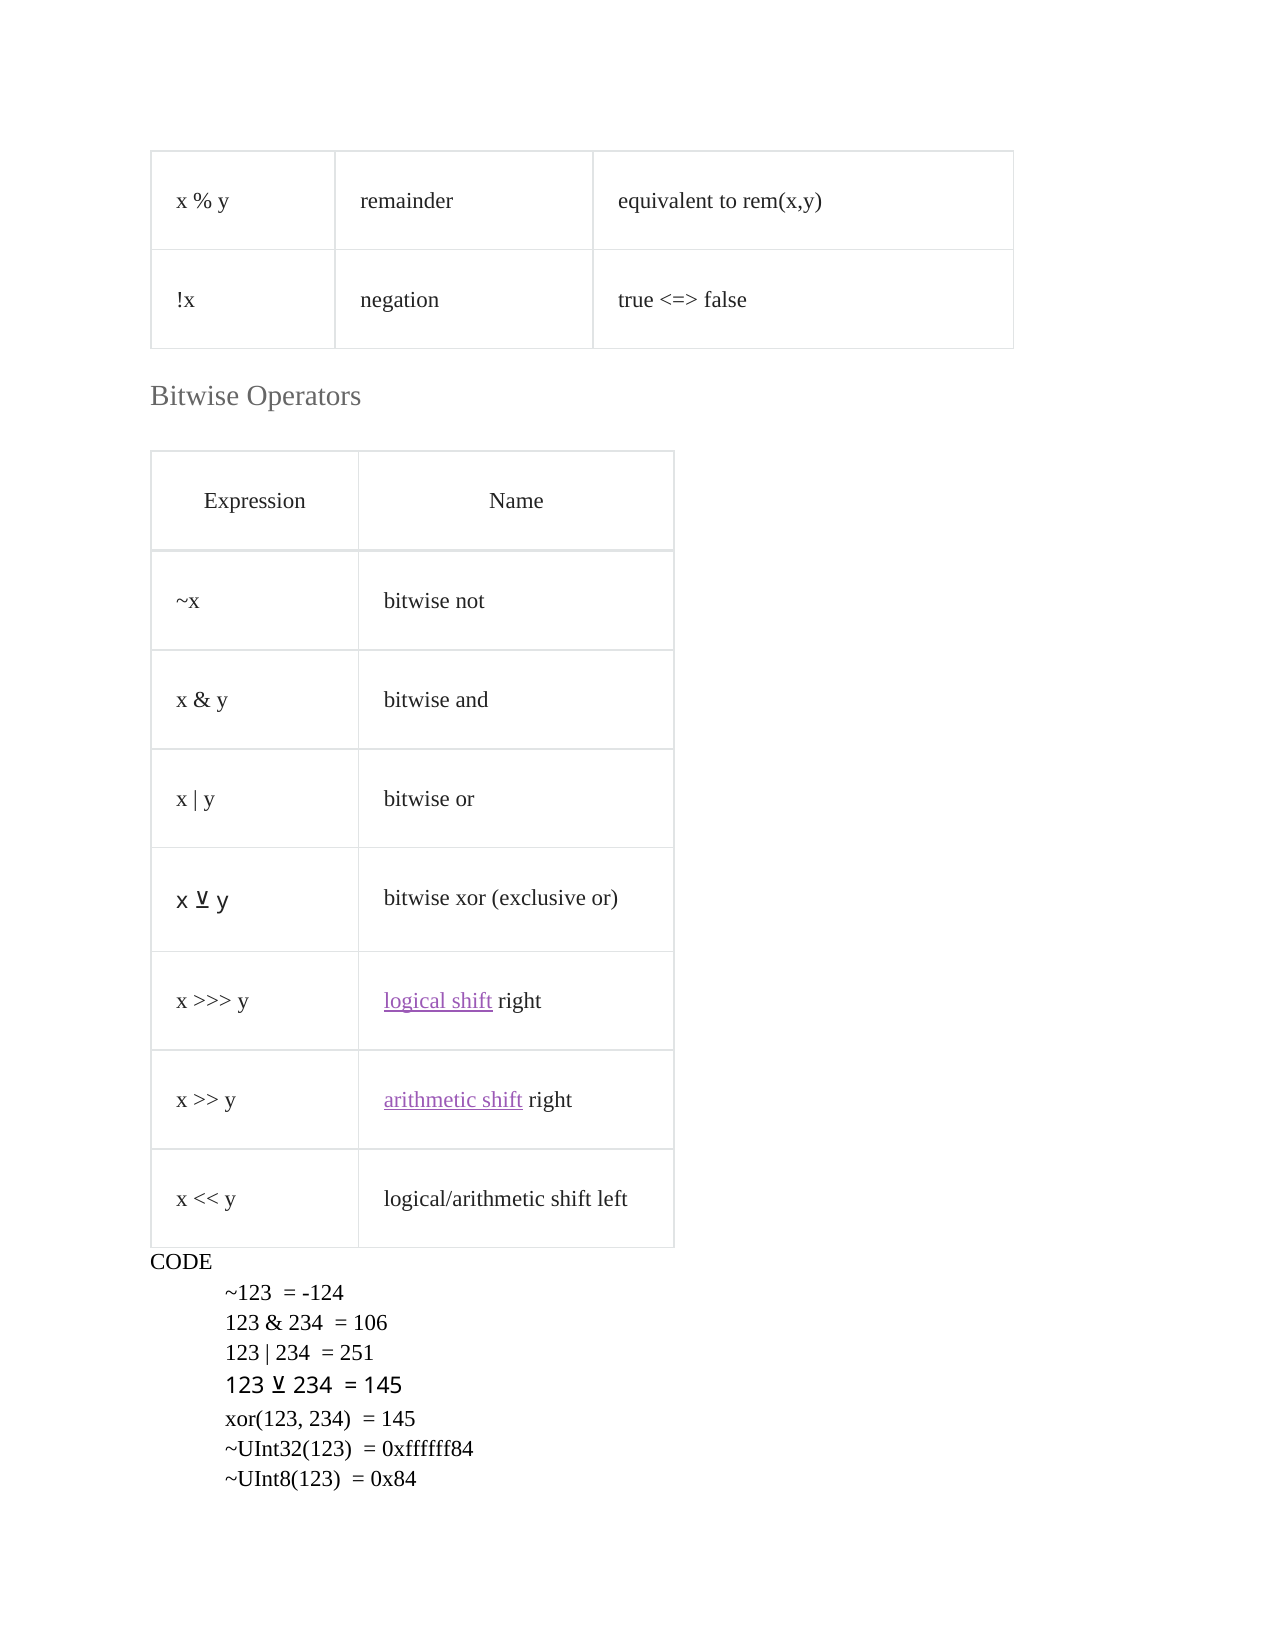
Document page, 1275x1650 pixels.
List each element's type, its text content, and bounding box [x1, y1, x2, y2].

table_header Expression [152, 452, 358, 549]
table_header Name [359, 452, 673, 549]
table_cell !x [152, 250, 334, 347]
table_cell x << y [152, 1150, 358, 1247]
table_cell ~x [152, 552, 358, 649]
text CODE [150, 1248, 1125, 1275]
text 123 ⊻ 234 = 145 [225, 1369, 1125, 1400]
table_cell bitwise not [359, 552, 673, 649]
text 123 & 234 = 106 [225, 1309, 1125, 1335]
table_cell logical shift right [359, 952, 673, 1049]
text ~UInt32(123) = 0xffffff84 [225, 1435, 1125, 1462]
text 123 | 234 = 251 [225, 1339, 1125, 1365]
table_cell arithmetic shift right [359, 1051, 673, 1148]
table_cell negation [336, 250, 592, 347]
text xor(123, 234) = 145 [225, 1405, 1125, 1431]
table_cell x >>> y [152, 952, 358, 1049]
table_cell bitwise or [359, 750, 673, 847]
table_cell remainder [336, 152, 592, 249]
table_cell equivalent to rem(x,y) [594, 152, 1013, 249]
table_cell x >> y [152, 1051, 358, 1148]
table_cell x | y [152, 750, 358, 847]
table_cell bitwise xor (exclusive or) [359, 848, 673, 951]
table_cell logical/arithmetic shift left [359, 1150, 673, 1247]
table_cell x % y [152, 152, 334, 249]
subtitle Bitwise Operators [150, 378, 1125, 412]
table_cell x ⊻ y [152, 848, 358, 951]
table_cell x & y [152, 651, 358, 748]
table_cell bitwise and [359, 651, 673, 748]
text ~123 = -124 [225, 1278, 1125, 1305]
table_cell true <=> false [594, 250, 1013, 347]
text ~UInt8(123) = 0x84 [225, 1466, 1125, 1492]
